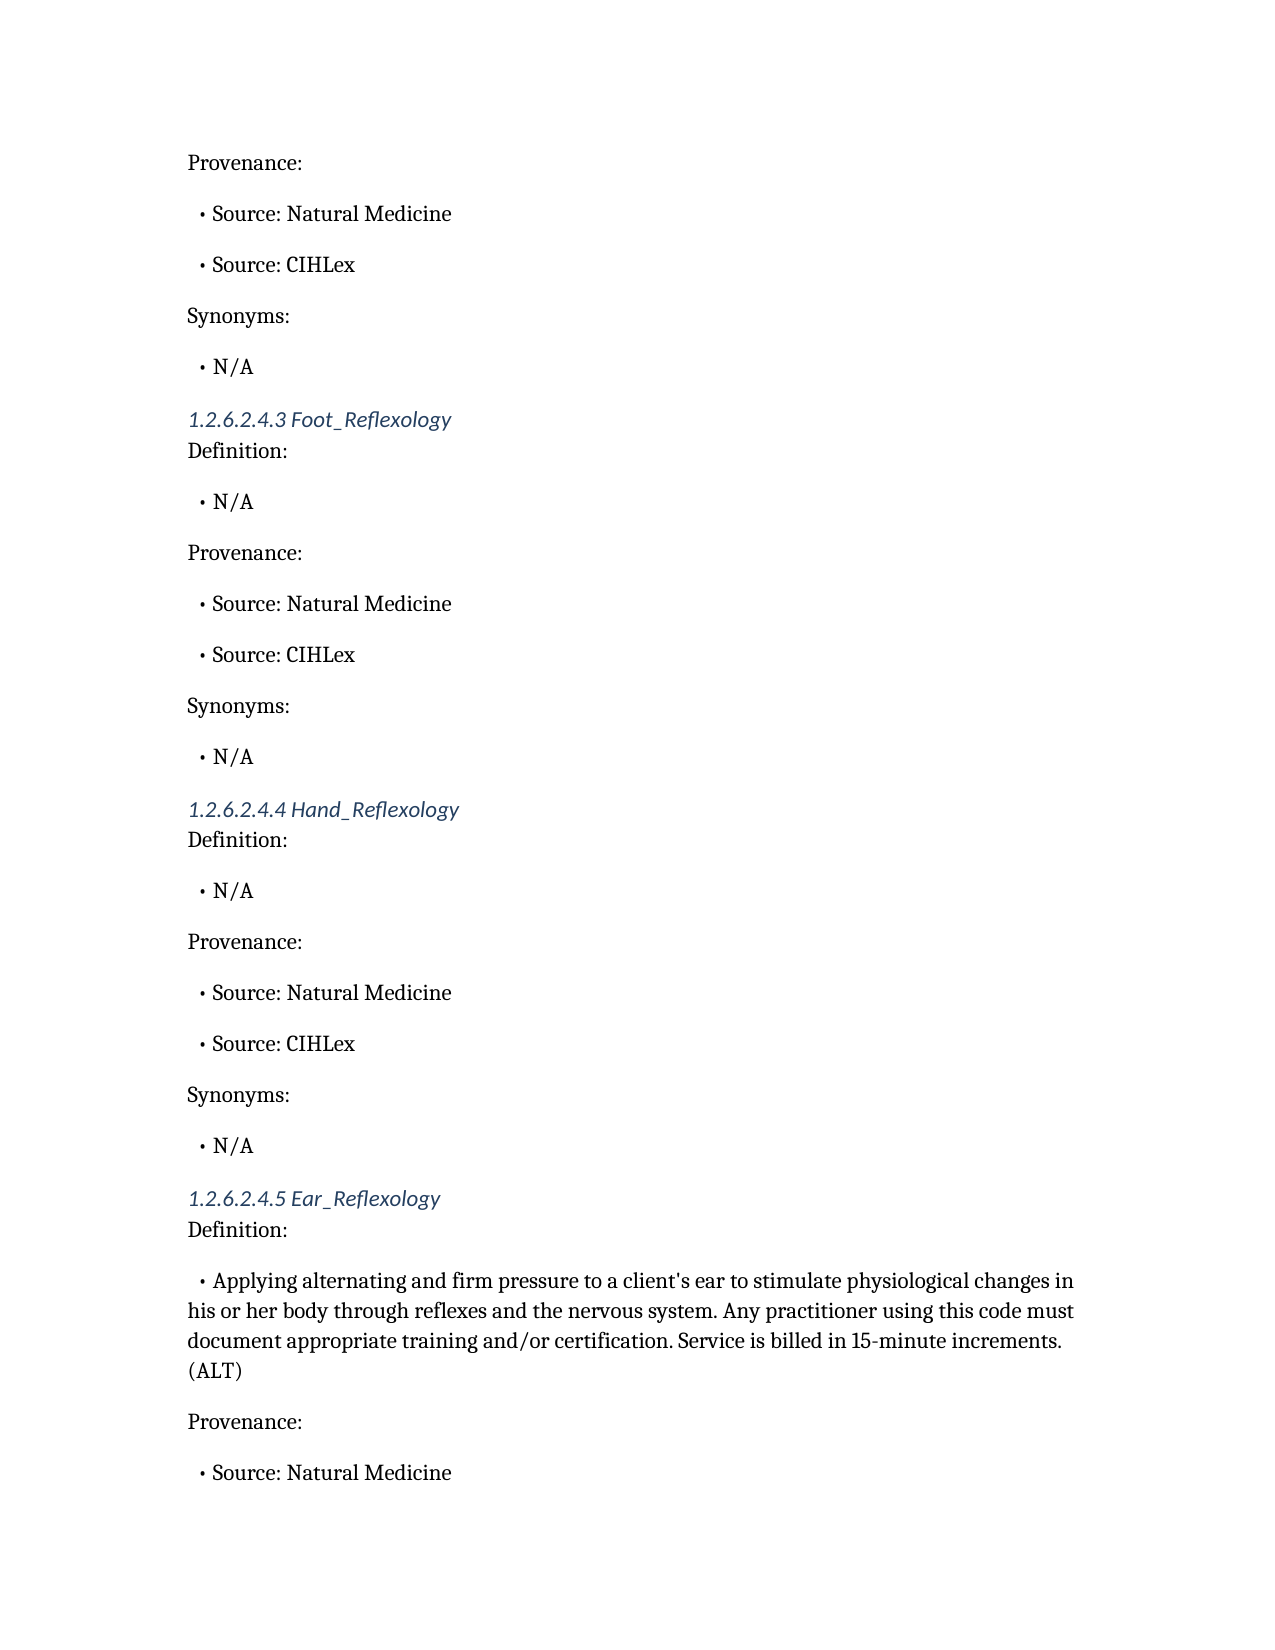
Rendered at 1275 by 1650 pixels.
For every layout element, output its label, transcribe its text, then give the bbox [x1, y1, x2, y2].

text Provenance: [187, 539, 1087, 566]
text • Source: Natural Medicine [187, 980, 1087, 1006]
subtitle 1.2.6.2.4.5 Ear_Reflexology [187, 1184, 1087, 1212]
text Definition: [187, 437, 1087, 464]
text • Source: CIHLex [187, 642, 1087, 668]
text Synonyms: [187, 303, 1087, 329]
text • N/A [187, 488, 1087, 515]
text • N/A [187, 744, 1087, 770]
text • N/A [187, 354, 1087, 381]
text Synonyms: [187, 1082, 1087, 1108]
text • Source: Natural Medicine [187, 1460, 1087, 1486]
text Provenance: [187, 150, 1087, 176]
text Provenance: [187, 929, 1087, 955]
text Synonyms: [187, 693, 1087, 719]
text • N/A [187, 1133, 1087, 1159]
text • Source: CIHLex [187, 252, 1087, 278]
text Provenance: [187, 1409, 1087, 1435]
subtitle 1.2.6.2.4.3 Foot_Reflexology [187, 405, 1087, 433]
subtitle 1.2.6.2.4.4 Hand_Reflexology [187, 795, 1087, 823]
text • Source: CIHLex [187, 1031, 1087, 1057]
text • Source: Natural Medicine [187, 201, 1087, 227]
text Definition: [187, 1216, 1087, 1243]
text Definition: [187, 827, 1087, 853]
text • N/A [187, 878, 1087, 904]
text • Source: Natural Medicine [187, 591, 1087, 617]
text • Applying alternating and firm pressure to a client's ear to stimulate physiological changes in his or her body through reflexes and the nervous system. Any practitioner using this code must document appropriate training and/or certification. Service is billed in 15-minute increments. (ALT) [187, 1267, 1087, 1384]
